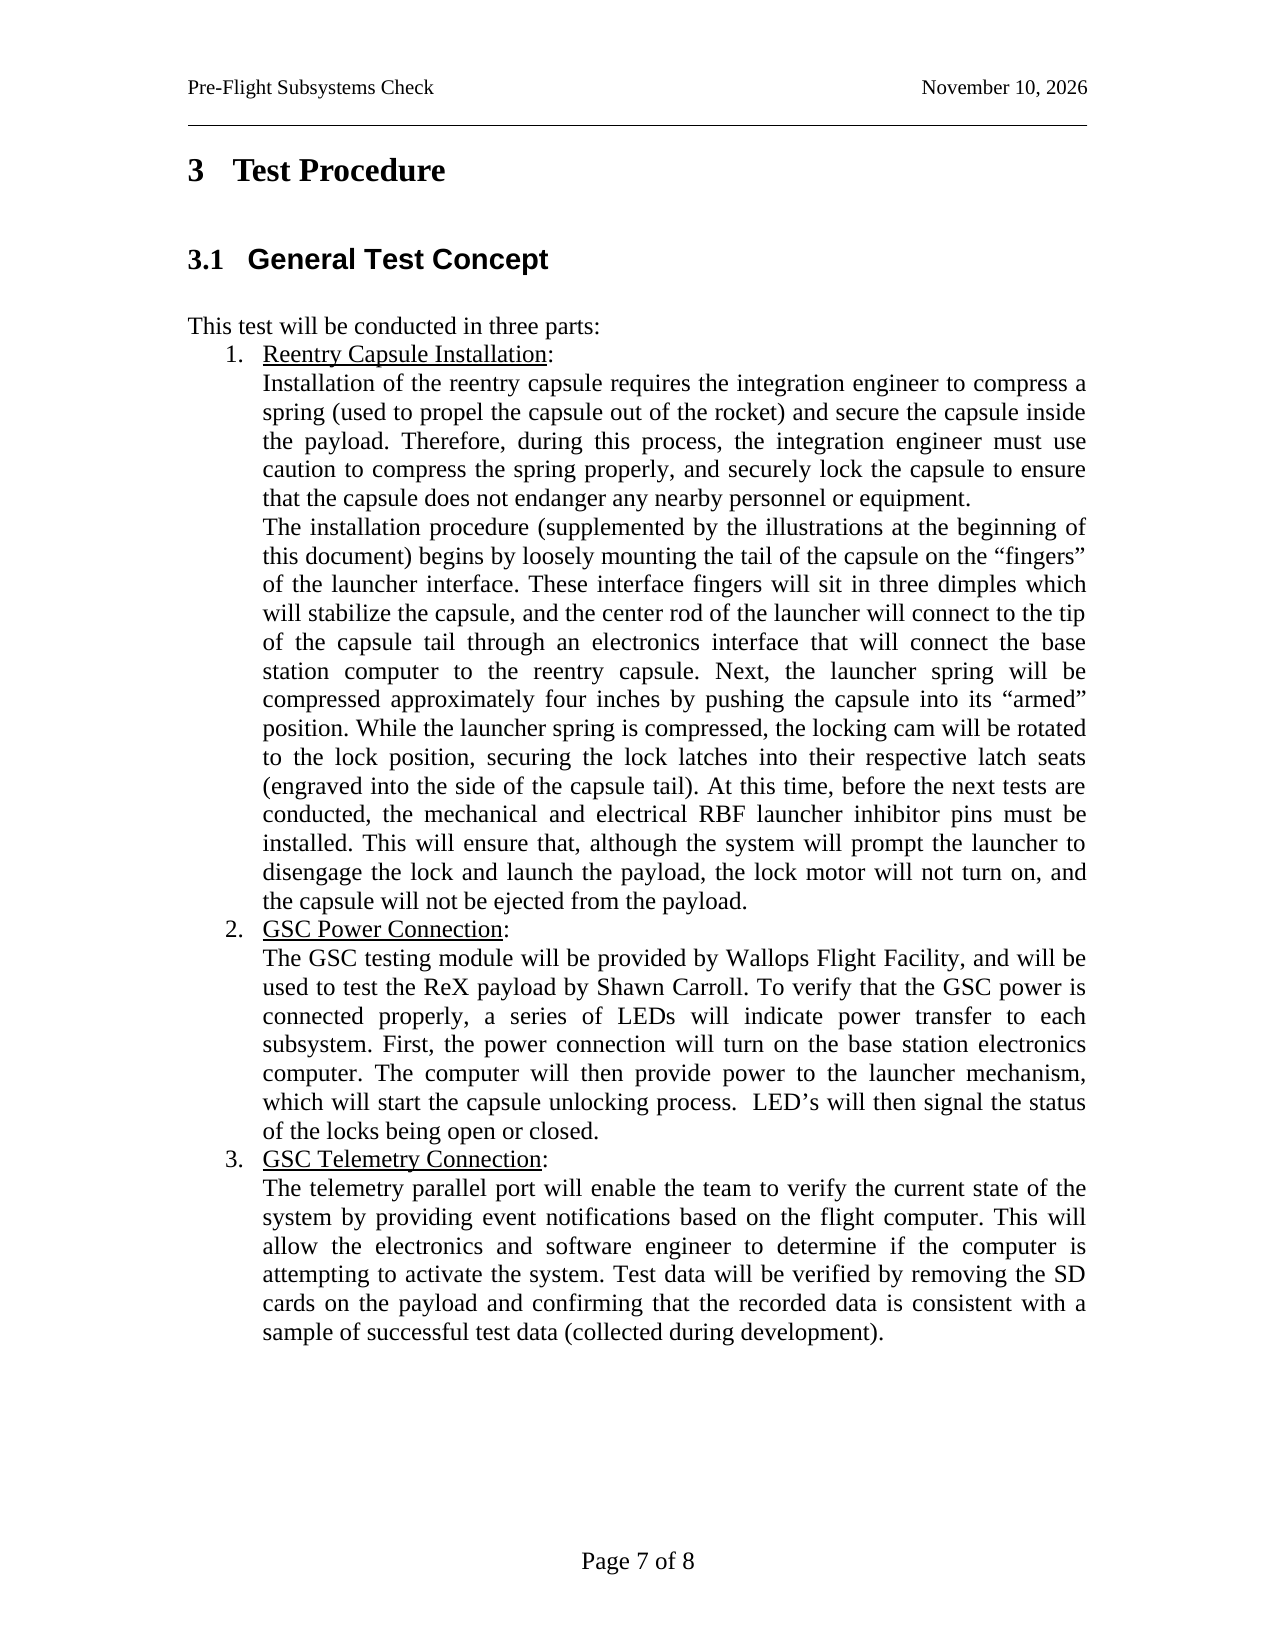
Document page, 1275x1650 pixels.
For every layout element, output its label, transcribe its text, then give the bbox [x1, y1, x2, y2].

subtitle General Test Concept [187, 242, 1087, 276]
subtitle Test Procedure [187, 150, 1087, 188]
list The GSC testing module will be provided by Wallops Flight Facility, and will be used to test the ReX payload by Shawn Carroll. To verify that the GSC power is connected properly, a series of LEDs will indicate power transfer to each subsystem. First, the power connection will turn on the base station electronics computer. The computer will then provide power to the launcher mechanism, which will start the capsule unlocking process. LED’s will then signal the status of the locks being open or closed. [262, 943, 1087, 1144]
list GSC Power Connection: [225, 914, 1087, 943]
list Reentry Capsule Installation: [225, 339, 1087, 368]
list The telemetry parallel port will enable the team to verify the current state of the system by providing event notifications based on the flight computer. This will allow the electronics and software engineer to determine if the computer is attempting to activate the system. Test data will be verified by removing the SD cards on the payload and confirming that the recorded data is consistent with a sample of successful test data (collected during development). [262, 1173, 1087, 1346]
list GSC Telemetry Connection: [225, 1144, 1087, 1173]
list Installation of the reentry capsule requires the integration engineer to compress a spring (used to propel the capsule out of the rocket) and secure the capsule inside the payload. Therefore, during this process, the integration engineer must use caution to compress the spring properly, and securely lock the capsule to ensure that the capsule does not endanger any nearby personnel or equipment. [262, 368, 1087, 512]
text This test will be conducted in three parts: [187, 311, 1087, 339]
list The installation procedure (supplemented by the illustrations at the beginning of this document) begins by loosely mounting the tail of the capsule on the “fingers” of the launcher interface. These interface fingers will sit in three dimples which will stabilize the capsule, and the center rod of the launcher will connect to the tip of the capsule tail through an electronics interface that will connect the base station computer to the reentry capsule. Next, the launcher spring will be compressed approximately four inches by pushing the capsule into its “armed” position. While the launcher spring is compressed, the locking cam will be rotated to the lock position, securing the lock latches into their respective latch seats (engraved into the side of the capsule tail). At this time, before the next tests are conducted, the mechanical and electrical RBF launcher inhibitor pins must be installed. This will ensure that, although the system will prompt the launcher to disengage the lock and launch the payload, the lock motor will not turn on, and the capsule will not be ejected from the payload. [262, 512, 1087, 914]
